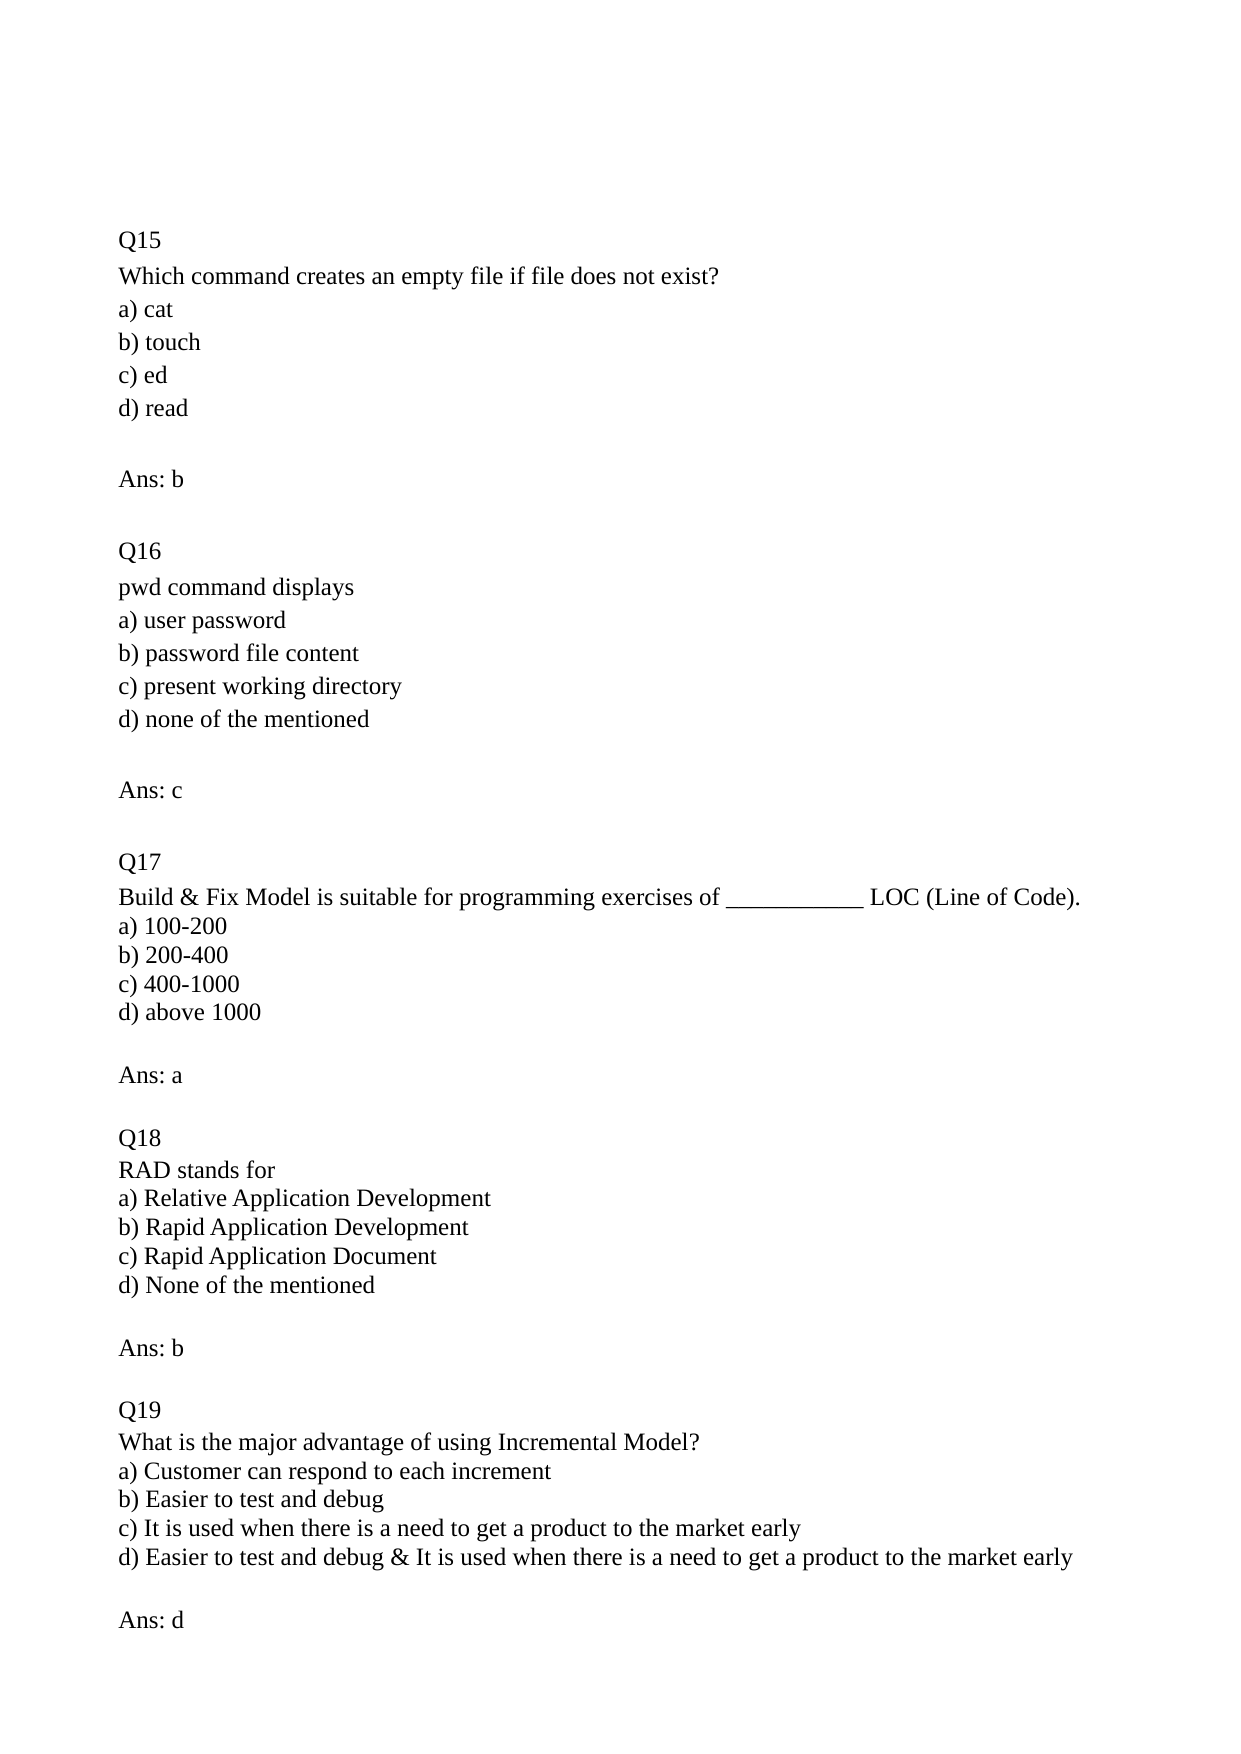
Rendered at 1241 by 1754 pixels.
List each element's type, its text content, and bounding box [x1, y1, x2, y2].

text pwd command displays a) user password b) password file content c) present working directory d) none of the mentioned [118, 572, 1122, 733]
text Ans: a [118, 1060, 1122, 1089]
text Build & Fix Model is suitable for programming exercises of ___________ LOC (Line of Code). a) 100-200 b) 200-400 c) 400-1000 d) above 1000 [118, 882, 1122, 1026]
text Q17 [118, 847, 1122, 876]
text Ans: b [118, 1333, 1122, 1361]
text Ans: b [118, 464, 1122, 493]
text Ans: d [118, 1605, 1122, 1634]
text Q15 [118, 225, 1122, 254]
text Which command creates an empty file if file does not exist? a) cat b) touch c) ed d) read [118, 261, 1122, 422]
text Ans: c [118, 775, 1122, 804]
text What is the major advantage of using Incremental Model? a) Customer can respond to each increment b) Easier to test and debug c) It is used when there is a need to get a product to the market early d) Easier to test and debug & It is used when there is a need to get a product to the market early [118, 1427, 1122, 1571]
text Q19 [118, 1396, 1122, 1424]
text RAD stands for a) Relative Application Development b) Rapid Application Development c) Rapid Application Document d) None of the mentioned [118, 1155, 1122, 1298]
text Q18 [118, 1123, 1122, 1152]
text Q16 [118, 536, 1122, 565]
